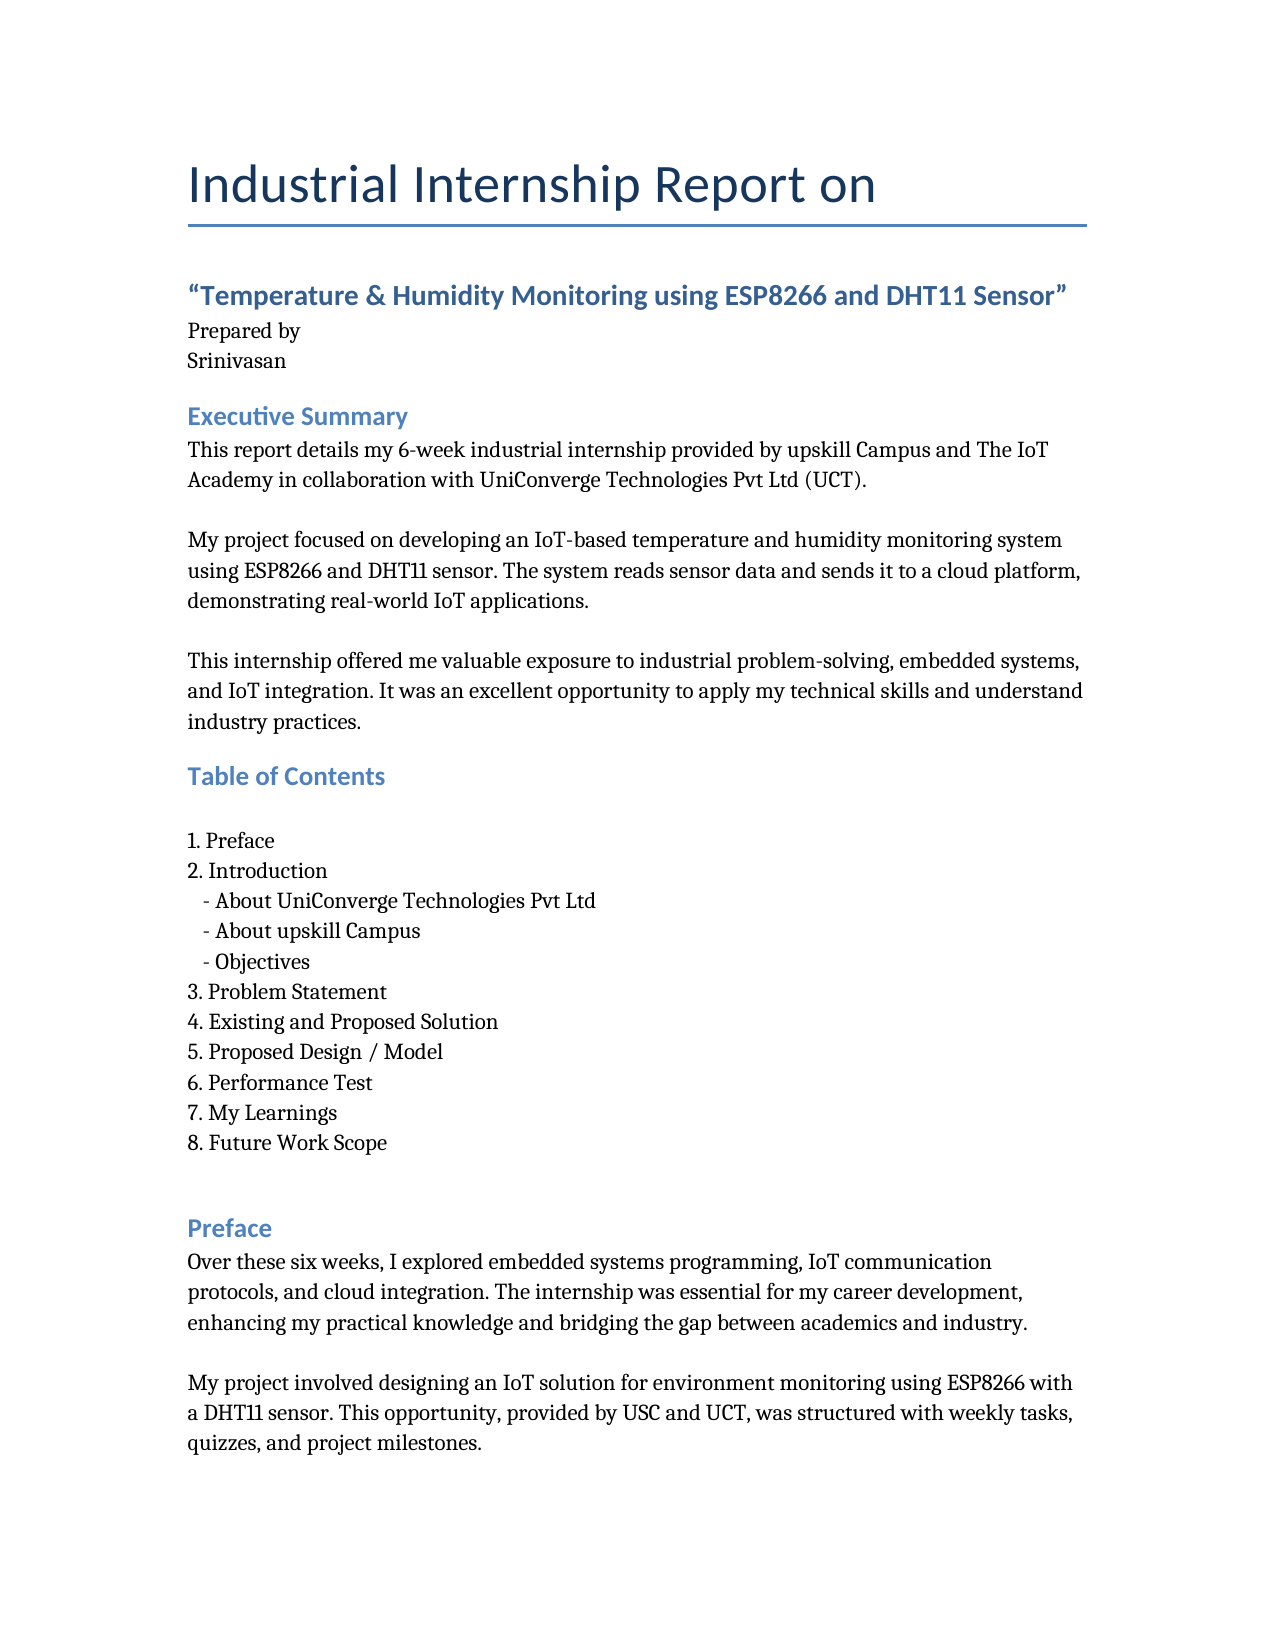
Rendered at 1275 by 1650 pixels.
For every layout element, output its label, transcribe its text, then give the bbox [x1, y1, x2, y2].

text 1. Preface 2. Introduction - About UniConverge Technologies Pvt Ltd - About upskill Campus - Objectives 3. Problem Statement 4. Existing and Proposed Solution 5. Proposed Design / Model 6. Performance Test 7. My Learnings 8. Future Work Scope [187, 797, 1087, 1186]
subtitle “Temperature & Humidity Monitoring using ESP8266 and DHT11 Sensor” [187, 277, 1087, 312]
title Industrial Internship Report on [187, 150, 1087, 227]
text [187, 1249, 1087, 1487]
text Prepared by Srinivasan [187, 317, 1087, 374]
text This report details my 6-week industrial internship provided by upskill Campus and The IoT Academy in collaboration with UniConverge Technologies Pvt Ltd (UCT). My project focused on developing an IoT-based temperature and humidity monitoring system using ESP8266 and DHT11 sensor. The system reads sensor data and sends it to a cloud platform, demonstrating real-world IoT applications. This internship offered me valuable exposure to industrial problem-solving, embedded systems, and IoT integration. It was an excellent opportunity to apply my technical skills and understand industry practices. [187, 437, 1087, 735]
subtitle Executive Summary [187, 399, 1087, 432]
subtitle Table of Contents [187, 759, 1087, 793]
subtitle Preface [187, 1211, 1087, 1244]
